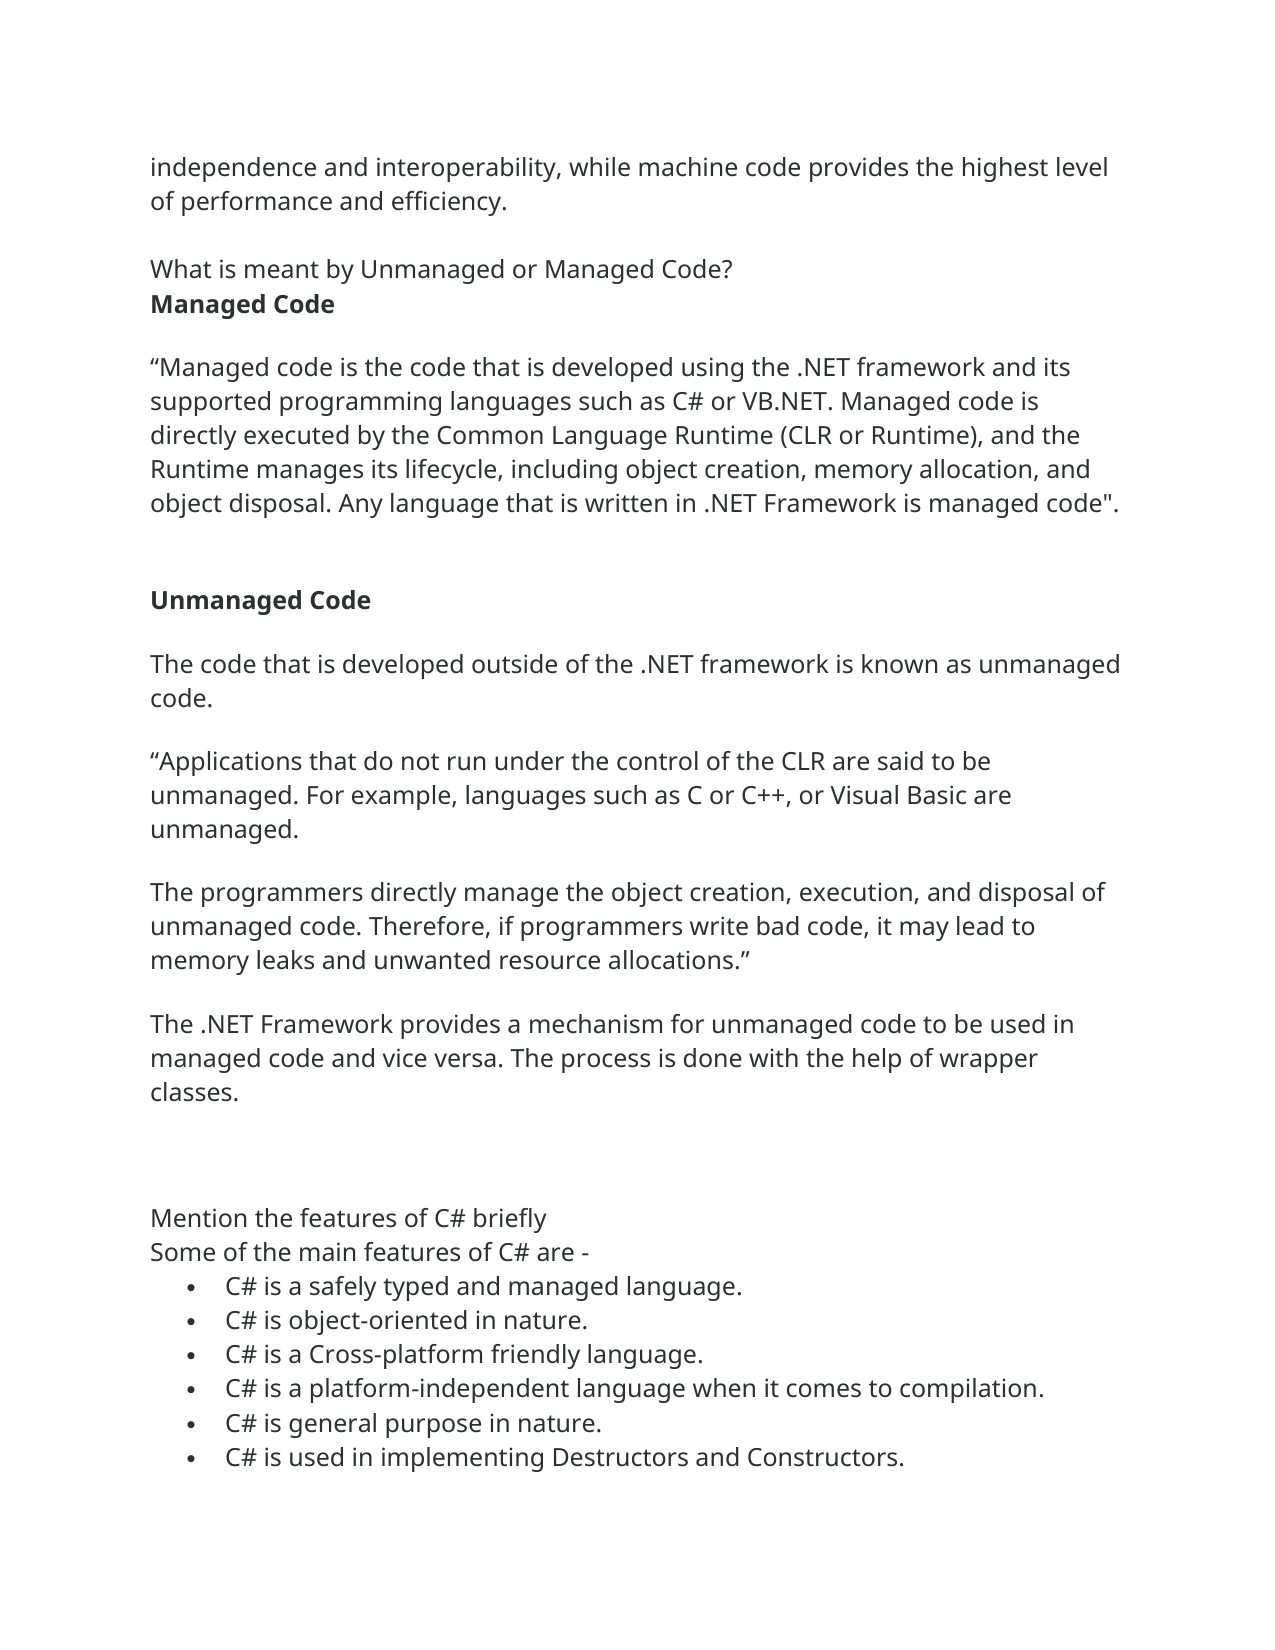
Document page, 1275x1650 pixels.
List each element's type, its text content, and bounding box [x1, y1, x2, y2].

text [150, 150, 1125, 218]
list C# is used in implementing Destructors and Constructors. [187, 1439, 1125, 1473]
text Unmanaged Code [150, 583, 1125, 617]
text The code that is developed outside of the .NET framework is known as unmanaged code. [150, 646, 1125, 714]
list C# is general purpose in nature. [187, 1405, 1125, 1439]
text The programmers directly manage the object creation, execution, and disposal of unmanaged code. Therefore, if programmers write bad code, it may lead to memory leaks and unwanted resource allocations.” [150, 875, 1125, 977]
list C# is object-oriented in nature. [187, 1303, 1125, 1337]
text Managed Code [150, 286, 1125, 320]
list C# is a Cross-platform friendly language. [187, 1337, 1125, 1371]
text “Managed code is the code that is developed using the .NET framework and its supported programming languages such as C# or VB.NET. Managed code is directly executed by the Common Language Runtime (CLR or Runtime), and the Runtime manages its lifecycle, including object creation, memory allocation, and object disposal. Any language that is written in .NET Framework is managed code". [150, 349, 1125, 520]
text Some of the main features of C# are - [150, 1235, 1125, 1269]
text What is meant by Unmanaged or Managed Code? [150, 252, 1125, 286]
text The .NET Framework provides a mechanism for unmanaged code to be used in managed code and vice versa. The process is done with the help of wrapper classes. [150, 1006, 1125, 1108]
text “Applications that do not run under the control of the CLR are said to be unmanaged. For example, languages such as C or C++, or Visual Basic are unmanaged. [150, 743, 1125, 846]
list C# is a platform-independent language when it comes to compilation. [187, 1371, 1125, 1405]
list C# is a safely typed and managed language. [187, 1269, 1125, 1303]
text Mention the features of C# briefly [150, 1201, 1125, 1235]
